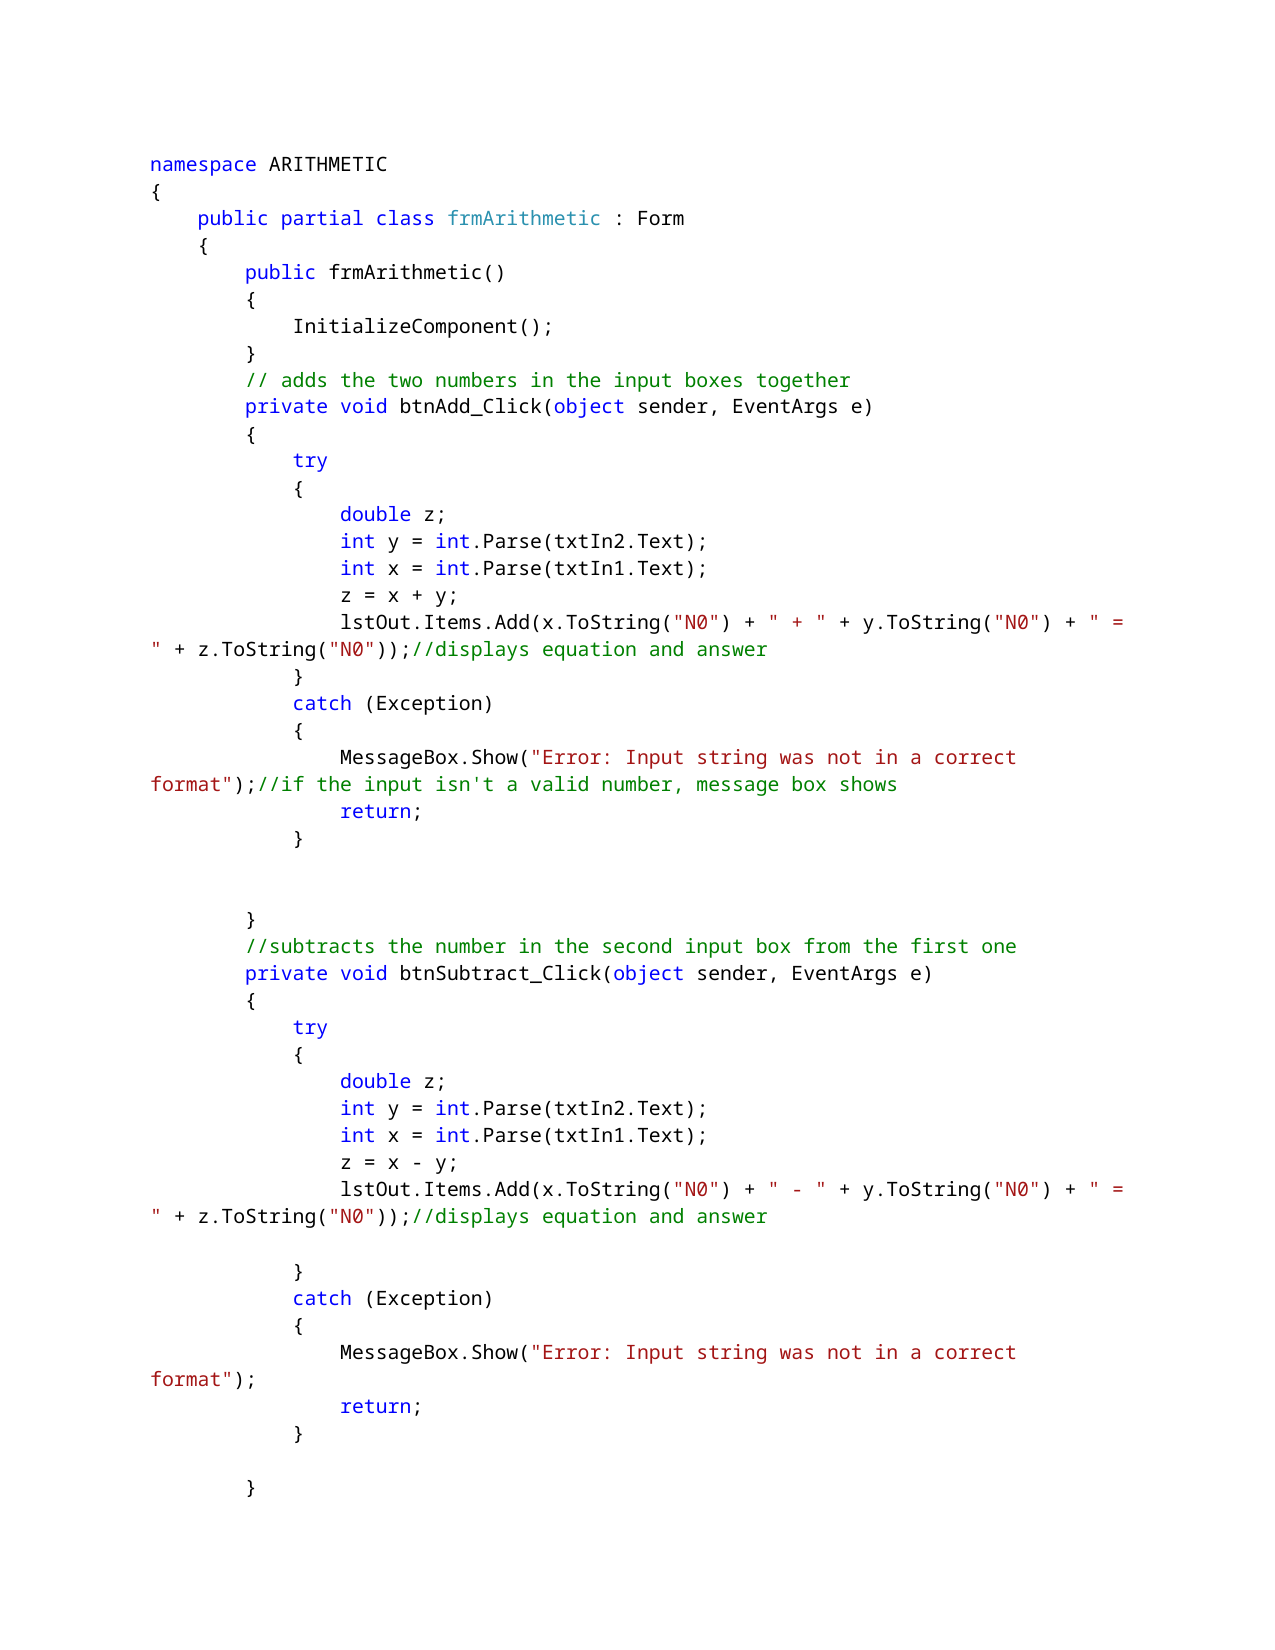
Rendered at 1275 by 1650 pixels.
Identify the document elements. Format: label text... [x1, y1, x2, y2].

text return; [150, 797, 1125, 824]
text namespace ARITHMETIC [150, 150, 1125, 177]
text { [150, 717, 1125, 743]
text double z; [150, 501, 1125, 528]
text private void btnAdd_Click(object sender, EventArgs e) [150, 393, 1125, 420]
text { [150, 1040, 1125, 1067]
text } [150, 663, 1125, 689]
text catch (Exception) [150, 1284, 1125, 1311]
text { [150, 231, 1125, 258]
text private void btnSubtract_Click(object sender, EventArgs e) [150, 959, 1125, 986]
text public partial class frmArithmetic : Form [150, 204, 1125, 231]
text double z; [150, 1067, 1125, 1094]
text MessageBox.Show("Error: Input string was not in a correct format"); [150, 1338, 1125, 1392]
text InitializeComponent(); [150, 312, 1125, 339]
text } [150, 1257, 1125, 1284]
text { [150, 986, 1125, 1013]
text { [150, 420, 1125, 447]
text MessageBox.Show("Error: Input string was not in a correct format");//if the input isn't a valid number, message box shows [150, 743, 1125, 797]
text catch (Exception) [150, 689, 1125, 717]
text } [150, 905, 1125, 932]
text public frmArithmetic() [150, 258, 1125, 285]
text lstOut.Items.Add(x.ToString("N0") + " + " + y.ToString("N0") + " = " + z.ToString("N0"));//displays equation and answer [150, 609, 1125, 663]
text z = x - y; [150, 1148, 1125, 1175]
text } [150, 1419, 1125, 1446]
text try [150, 1013, 1125, 1040]
text } [150, 1473, 1125, 1500]
text return; [150, 1392, 1125, 1419]
text int x = int.Parse(txtIn1.Text); [150, 1121, 1125, 1148]
text // adds the two numbers in the input boxes together [150, 366, 1125, 393]
text { [150, 285, 1125, 312]
text try [150, 447, 1125, 474]
text int x = int.Parse(txtIn1.Text); [150, 555, 1125, 582]
text { [150, 474, 1125, 501]
text //subtracts the number in the second input box from the first one [150, 932, 1125, 959]
text } [150, 824, 1125, 851]
text int y = int.Parse(txtIn2.Text); [150, 1094, 1125, 1121]
text lstOut.Items.Add(x.ToString("N0") + " - " + y.ToString("N0") + " = " + z.ToString("N0"));//displays equation and answer [150, 1175, 1125, 1229]
text { [150, 1311, 1125, 1338]
text } [150, 339, 1125, 366]
text z = x + y; [150, 582, 1125, 609]
text int y = int.Parse(txtIn2.Text); [150, 528, 1125, 555]
text { [150, 177, 1125, 204]
